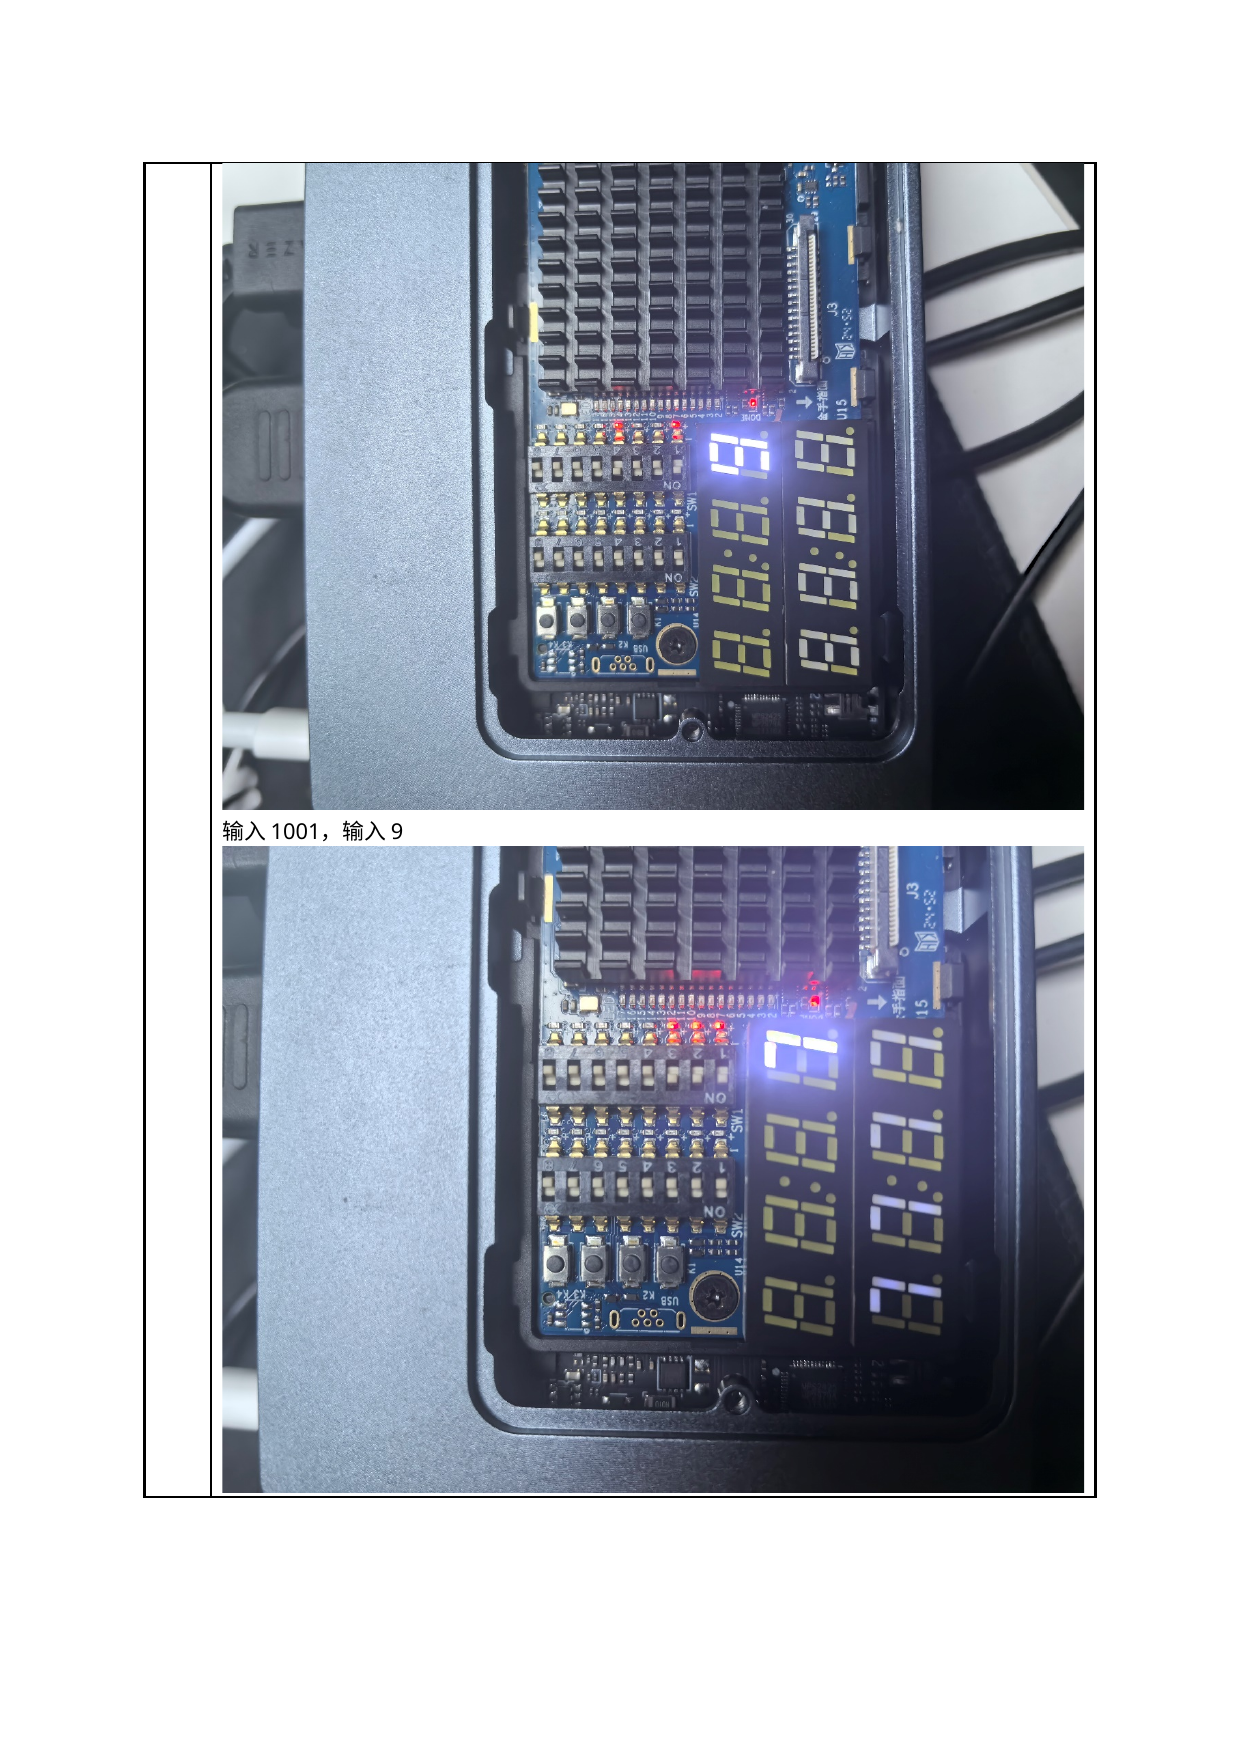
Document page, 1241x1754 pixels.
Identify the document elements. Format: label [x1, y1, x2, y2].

picture [222, 163, 1085, 810]
picture [222, 846, 1085, 1493]
table_cell [212, 164, 1094, 1496]
table_cell [146, 164, 210, 1496]
